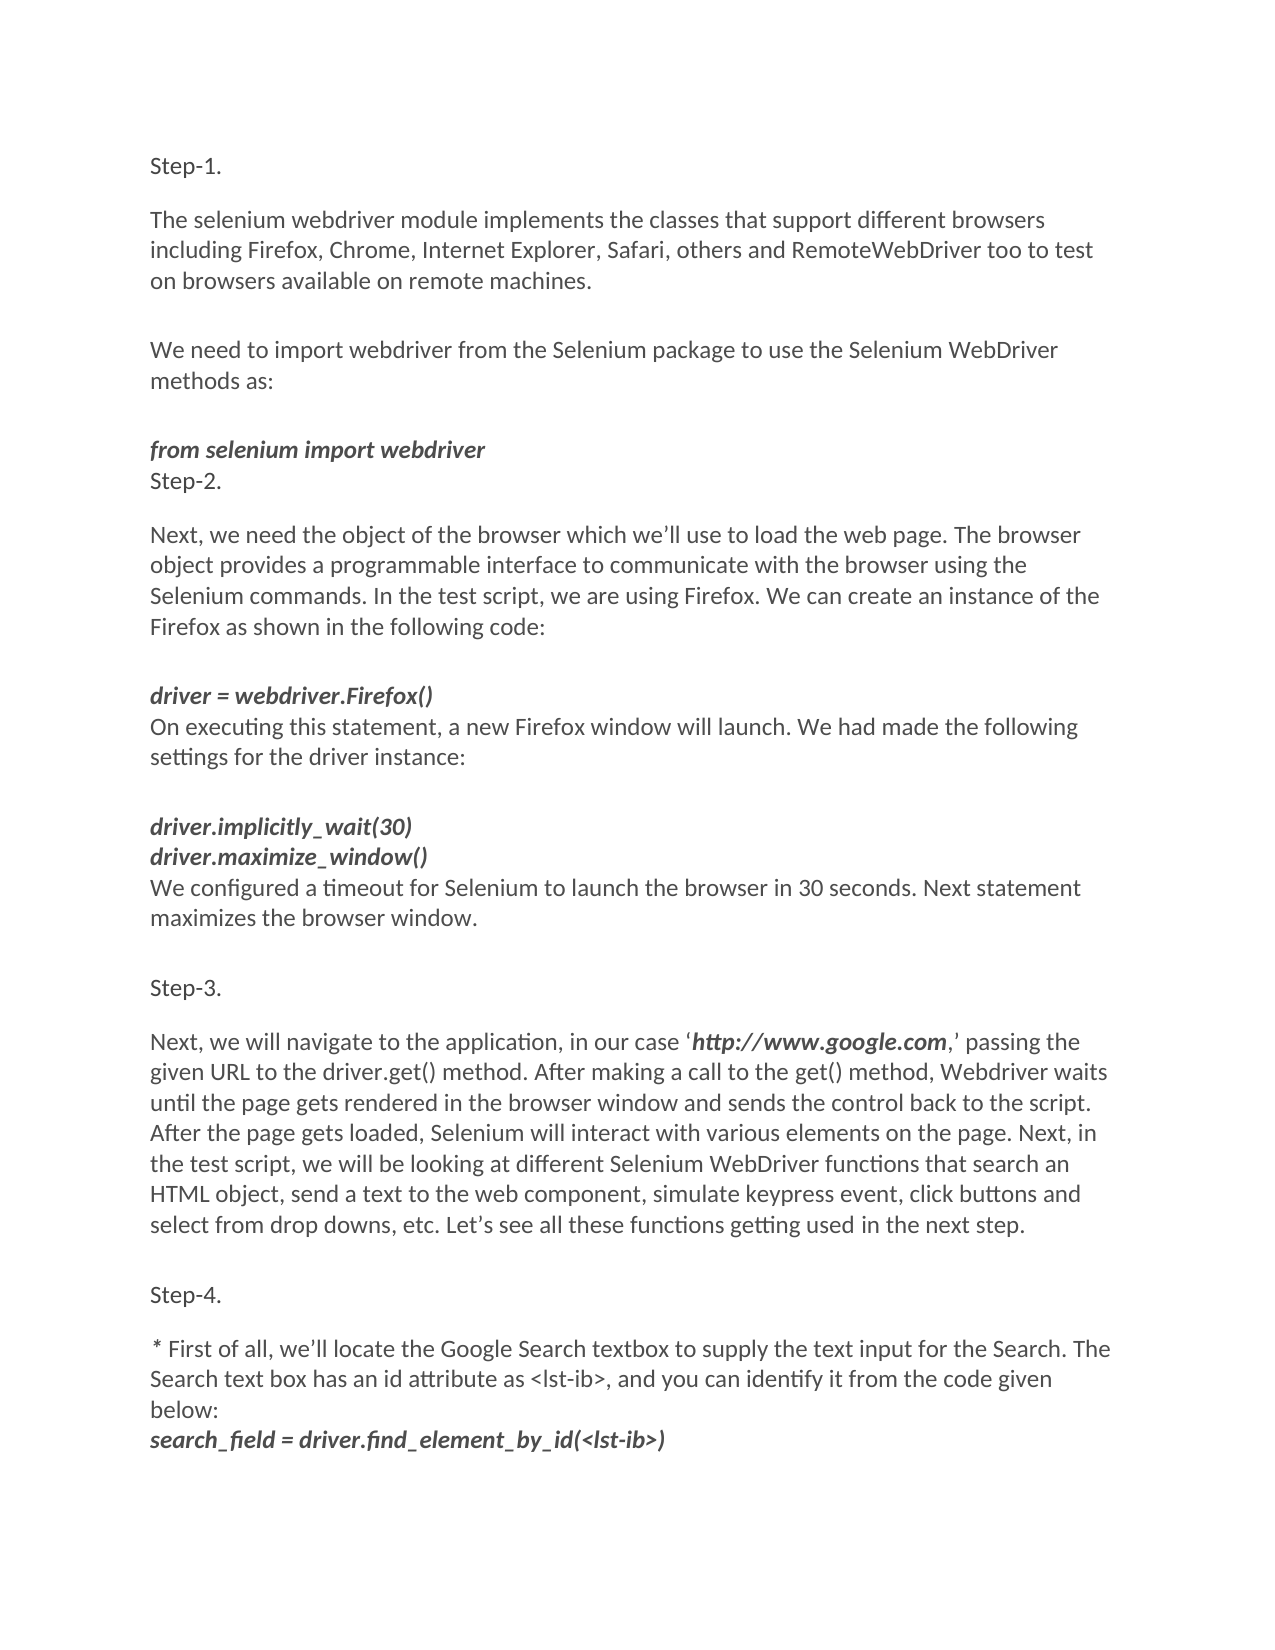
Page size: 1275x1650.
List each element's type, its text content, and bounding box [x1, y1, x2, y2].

text * First of all, we’ll locate the Google Search textbox to supply the text input for the Search. The Search text box has an id attribute as <lst-ib>, and you can identify it from the code given below: [150, 1333, 1125, 1424]
text driver.implicitly_wait(30) driver.maximize_window() [150, 811, 1125, 872]
text Step-3. [150, 972, 1125, 1003]
text Step-1. [150, 150, 1125, 181]
text from selenium import webdriver [150, 435, 1125, 465]
text We configured a timeout for Selenium to launch the browser in 30 seconds. Next statement maximizes the browser window. [150, 872, 1125, 933]
text The selenium webdriver module implements the classes that support different browsers including Firefox, Chrome, Internet Explorer, Safari, others and RemoteWebDriver too to test on browsers available on remote machines. [150, 204, 1125, 296]
text Next, we will navigate to the application, in our case ‘http://www.google.com,’ passing the given URL to the driver.get() method. After making a call to the get() method, Webdriver waits until the page gets rendered in the browser window and sends the control back to the script. [150, 1026, 1125, 1118]
text Step-4. [150, 1279, 1125, 1309]
text We need to import webdriver from the Selenium package to use the Selenium WebDriver methods as: [150, 334, 1125, 396]
text Step-2. [150, 465, 1125, 496]
text search_field = driver.find_element_by_id(<lst-ib>) [150, 1424, 1125, 1455]
text On executing this statement, a new Firefox window will launch. We had made the following settings for the driver instance: [150, 711, 1125, 772]
text After the page gets loaded, Selenium will interact with various elements on the page. Next, in the test script, we will be looking at different Selenium WebDriver functions that search an HTML object, send a text to the web component, simulate keypress event, click buttons and select from drop downs, etc. Let’s see all these functions getting used in the next step. [150, 1118, 1125, 1240]
text driver = webdriver.Firefox() [150, 680, 1125, 711]
text Next, we need the object of the browser which we’ll use to load the web page. The browser object provides a programmable interface to communicate with the browser using the Selenium commands. In the test script, we are using Firefox. We can create an instance of the Firefox as shown in the following code: [150, 519, 1125, 641]
